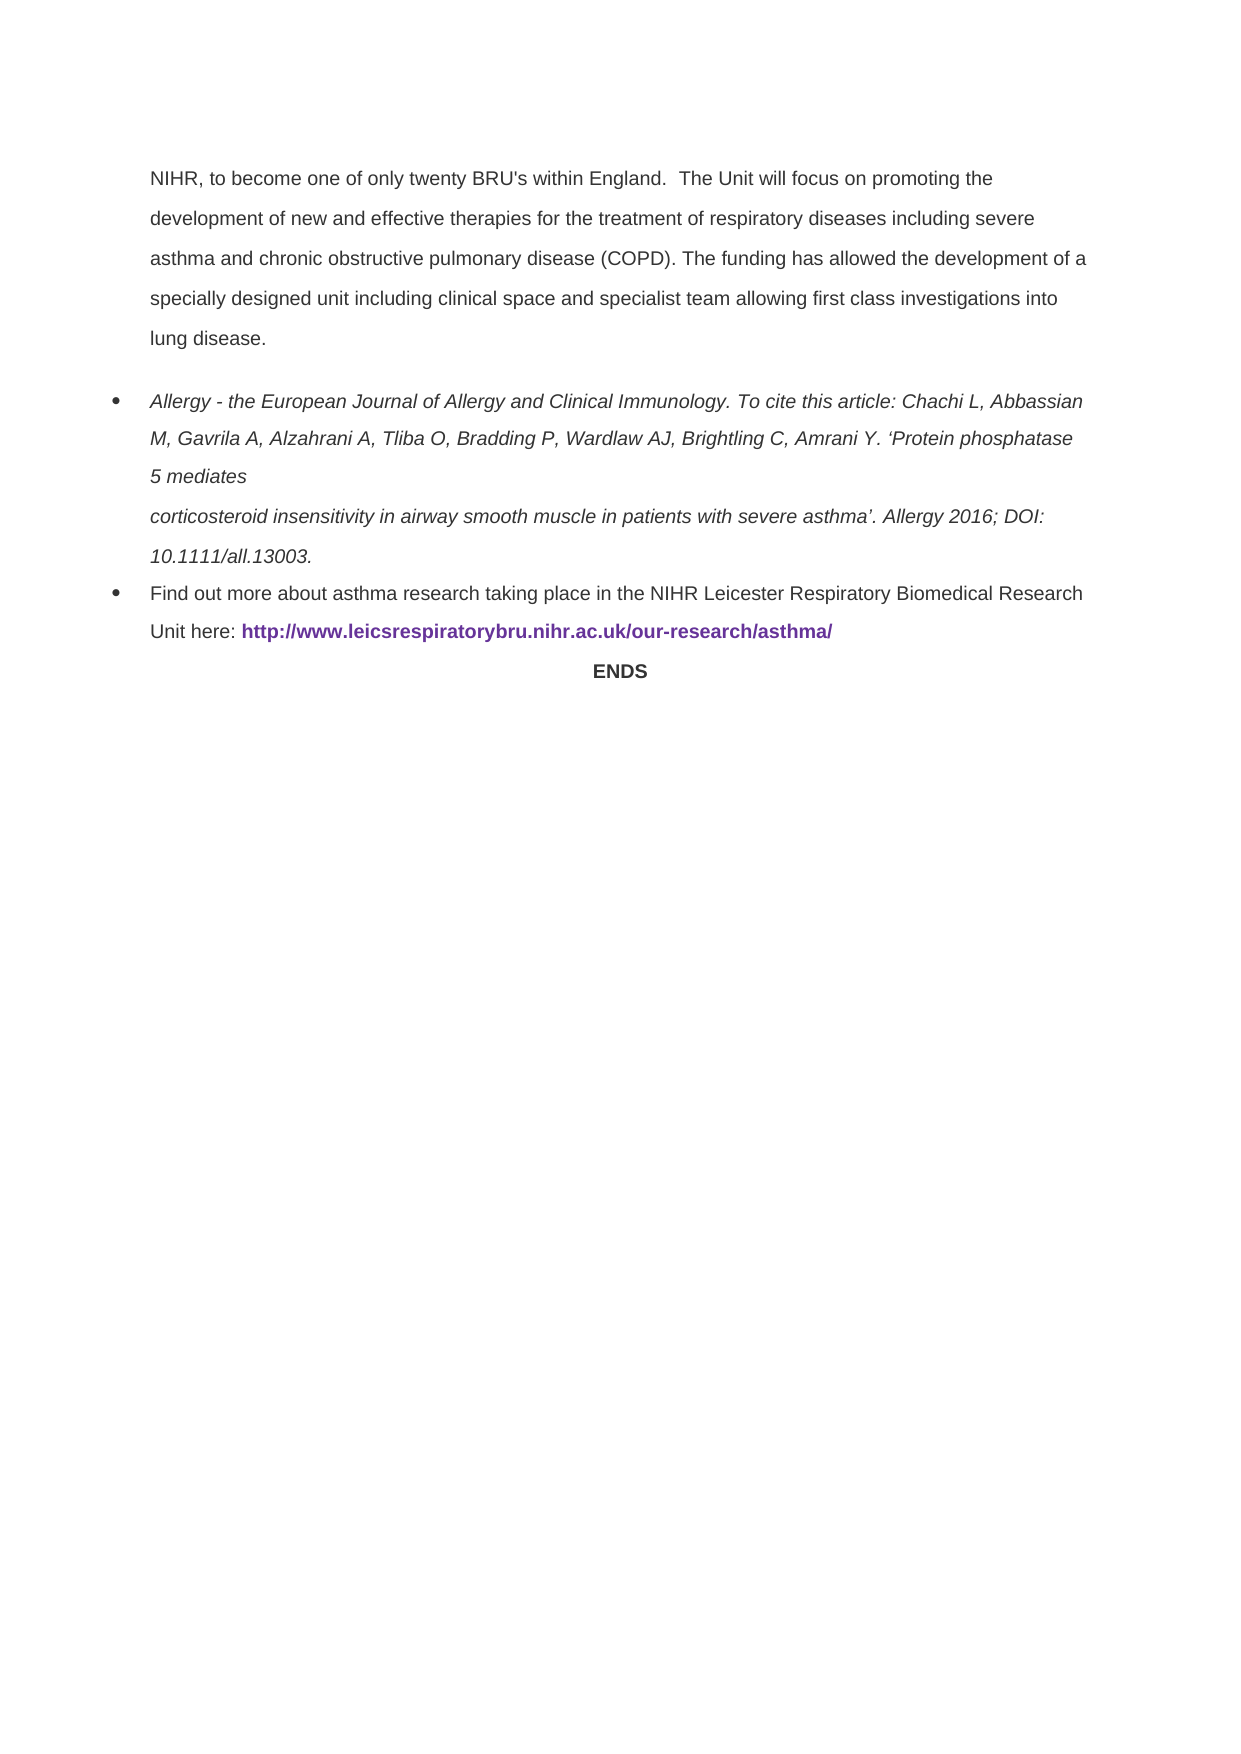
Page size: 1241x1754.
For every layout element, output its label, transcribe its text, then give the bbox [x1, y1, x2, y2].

list Allergy - the European Journal of Allergy and Clinical Immunology. To cite this article: Chachi L, Abbassian M, Gavrila A, Alzahrani A, Tliba O, Bradding P, Wardlaw AJ, Brightling C, Amrani Y. ‘Protein phosphatase 5 mediates [112, 375, 1090, 487]
list Find out more about asthma research taking place in the NIHR Leicester Respiratory Biomedical Research Unit here: http://www.leicsrespiratorybru.nihr.ac.uk/our-research/asthma/ [112, 567, 1090, 642]
text ENDS [150, 642, 1090, 682]
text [150, 150, 1090, 350]
text corticosteroid insensitivity in airway smooth muscle in patients with severe asthma’. Allergy 2016; DOI: 10.1111/all.13003. [150, 487, 1090, 567]
